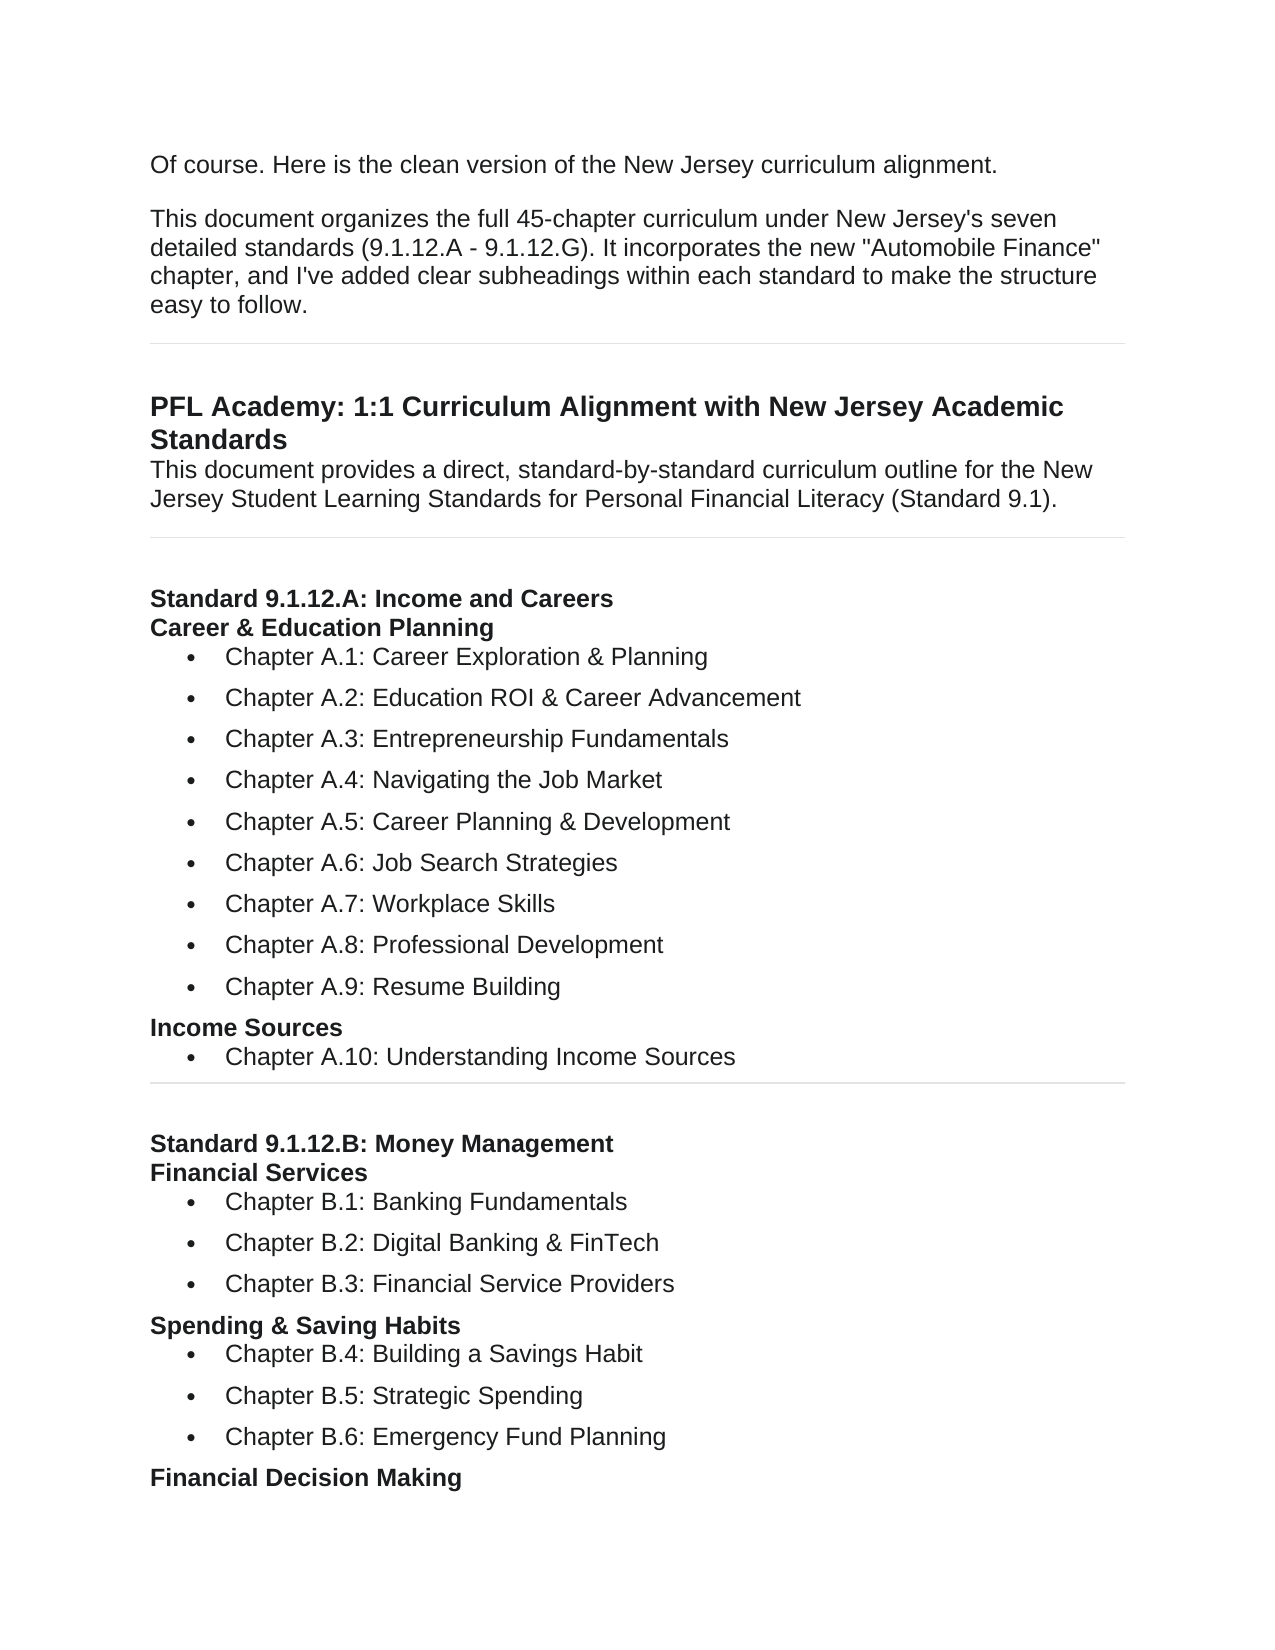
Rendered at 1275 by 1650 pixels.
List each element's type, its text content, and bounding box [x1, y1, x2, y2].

text This document provides a direct, standard-by-standard curriculum outline for the New Jersey Student Learning Standards for Personal Financial Literacy (Standard 9.1). [150, 455, 1125, 513]
list Chapter A.10: Understanding Income Sources [187, 1042, 1125, 1070]
list Chapter A.1: Career Exploration & Planning [187, 642, 1125, 670]
list Chapter B.5: Strategic Spending [187, 1381, 1125, 1409]
text Career & Education Planning [150, 613, 1125, 642]
list Chapter A.6: Job Search Strategies [187, 848, 1125, 877]
text Income Sources [150, 1013, 1125, 1042]
text Financial Services [150, 1158, 1125, 1187]
list Chapter A.8: Professional Development [187, 930, 1125, 959]
list Chapter B.4: Building a Savings Habit [187, 1339, 1125, 1368]
list Chapter A.7: Workplace Skills [187, 889, 1125, 918]
list Chapter B.2: Digital Banking & FinTech [187, 1228, 1125, 1257]
text Standard 9.1.12.A: Income and Careers [150, 584, 1125, 613]
list Chapter B.6: Emergency Fund Planning [187, 1422, 1125, 1451]
text Financial Decision Making [150, 1463, 1125, 1492]
list Chapter A.5: Career Planning & Development [187, 807, 1125, 835]
text Spending & Saving Habits [150, 1311, 1125, 1339]
text Standard 9.1.12.B: Money Management [150, 1129, 1125, 1158]
list Chapter B.3: Financial Service Providers [187, 1269, 1125, 1298]
list Chapter A.4: Navigating the Job Market [187, 765, 1125, 794]
text PFL Academy: 1:1 Curriculum Alignment with New Jersey Academic Standards [150, 390, 1125, 455]
text This document organizes the full 45-chapter curriculum under New Jersey's seven detailed standards (9.1.12.A - 9.1.12.G). It incorporates the new "Automobile Finance" chapter, and I've added clear subheadings within each standard to make the structure easy to follow. [150, 204, 1125, 319]
list Chapter A.3: Entrepreneurship Fundamentals [187, 724, 1125, 753]
list Chapter B.1: Banking Fundamentals [187, 1187, 1125, 1216]
text Of course. Here is the clean version of the New Jersey curriculum alignment. [150, 150, 1125, 179]
list Chapter A.2: Education ROI & Career Advancement [187, 683, 1125, 712]
list Chapter A.9: Resume Building [187, 972, 1125, 1000]
